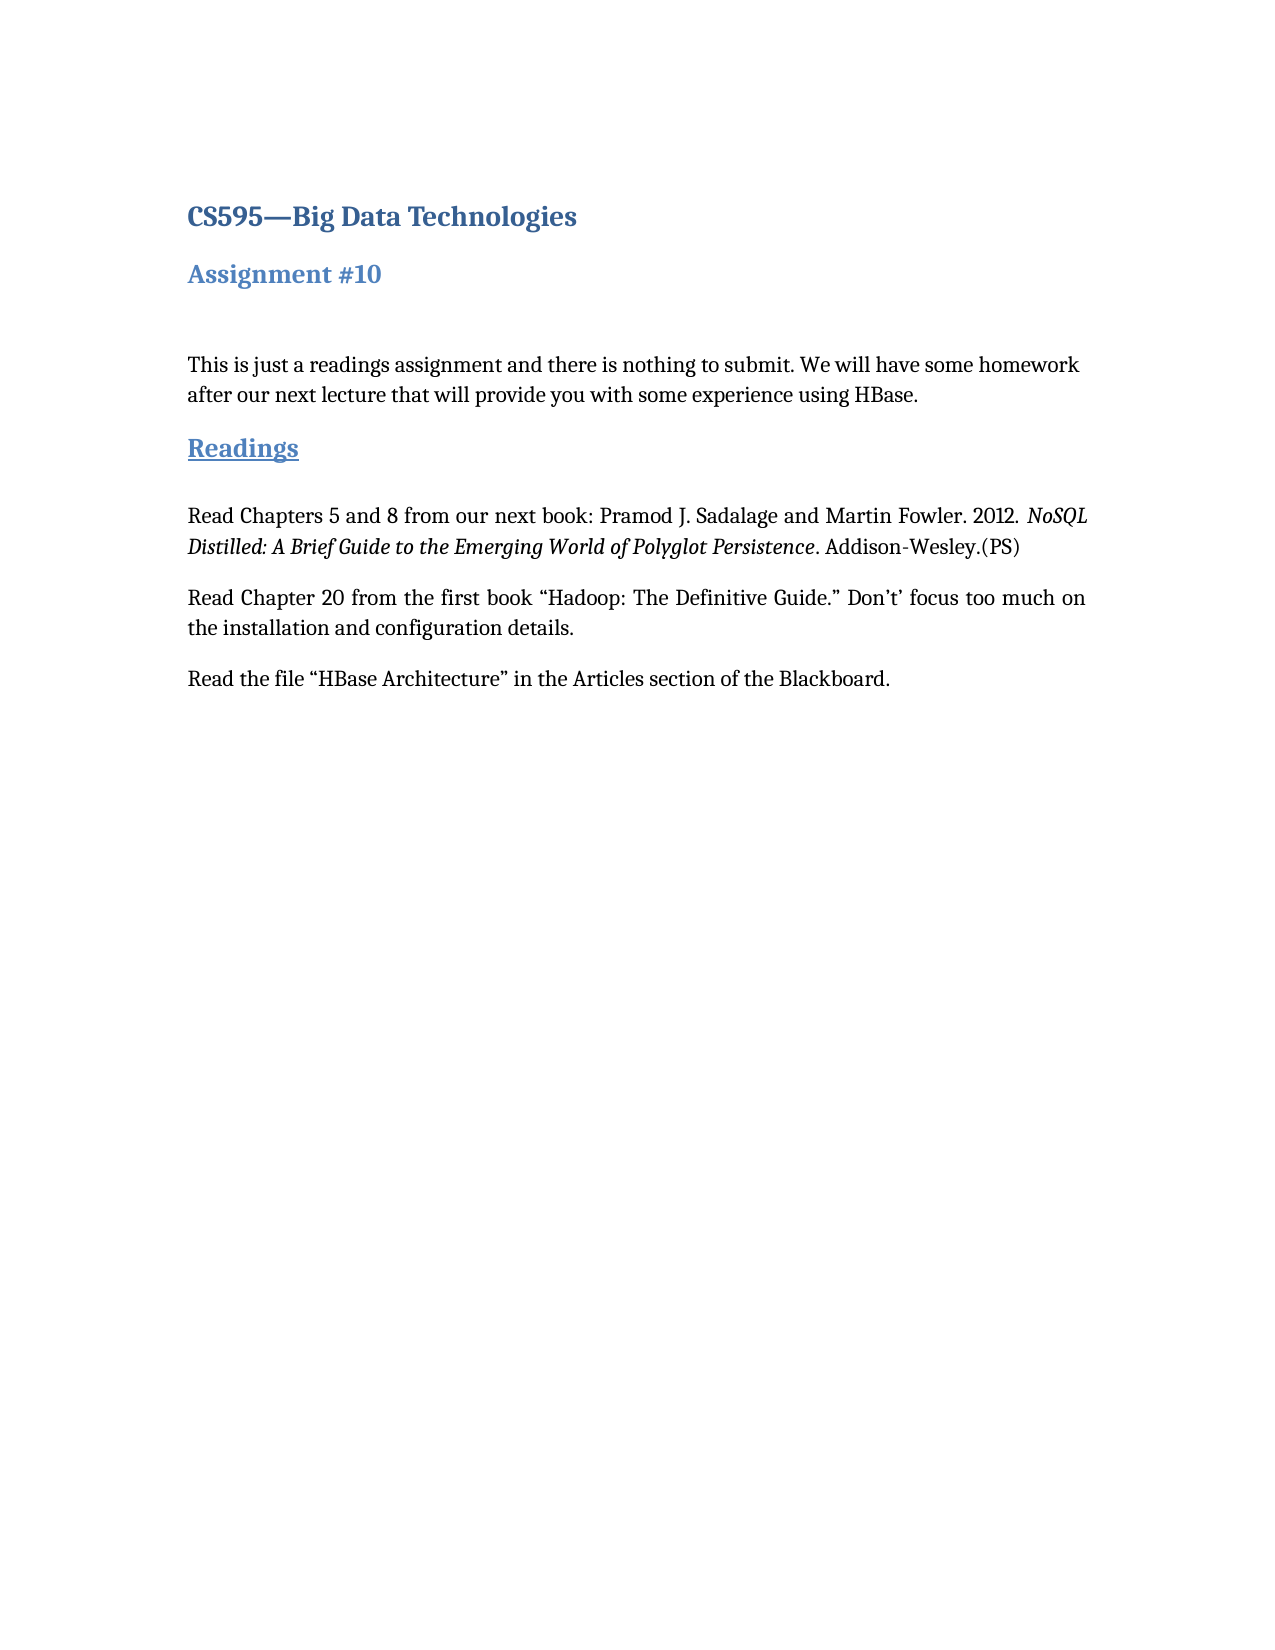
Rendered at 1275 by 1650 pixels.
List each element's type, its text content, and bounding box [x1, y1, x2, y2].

text This is just a readings assignment and there is nothing to submit. We will have some homework after our next lecture that will provide you with some experience using HBase. [187, 352, 1087, 408]
text Read Chapters 5 and 8 from our next book: Pramod J. Sadalage and Martin Fowler. 2012. NoSQL Distilled: A Brief Guide to the Emerging World of Polyglot Persistence. Addison-Wesley.(PS) [187, 503, 1087, 560]
text Read Chapter 20 from the first book “Hadoop: The Definitive Guide.” Don’t’ focus too much on the installation and configuration details. [187, 584, 1087, 641]
subtitle Assignment #10 [187, 259, 1087, 291]
subtitle Readings [187, 433, 1087, 464]
text Read the file “HBase Architecture” in the Articles section of the Blackboard. [187, 666, 1087, 692]
subtitle CS595—Big Data Technologies [187, 200, 1087, 233]
